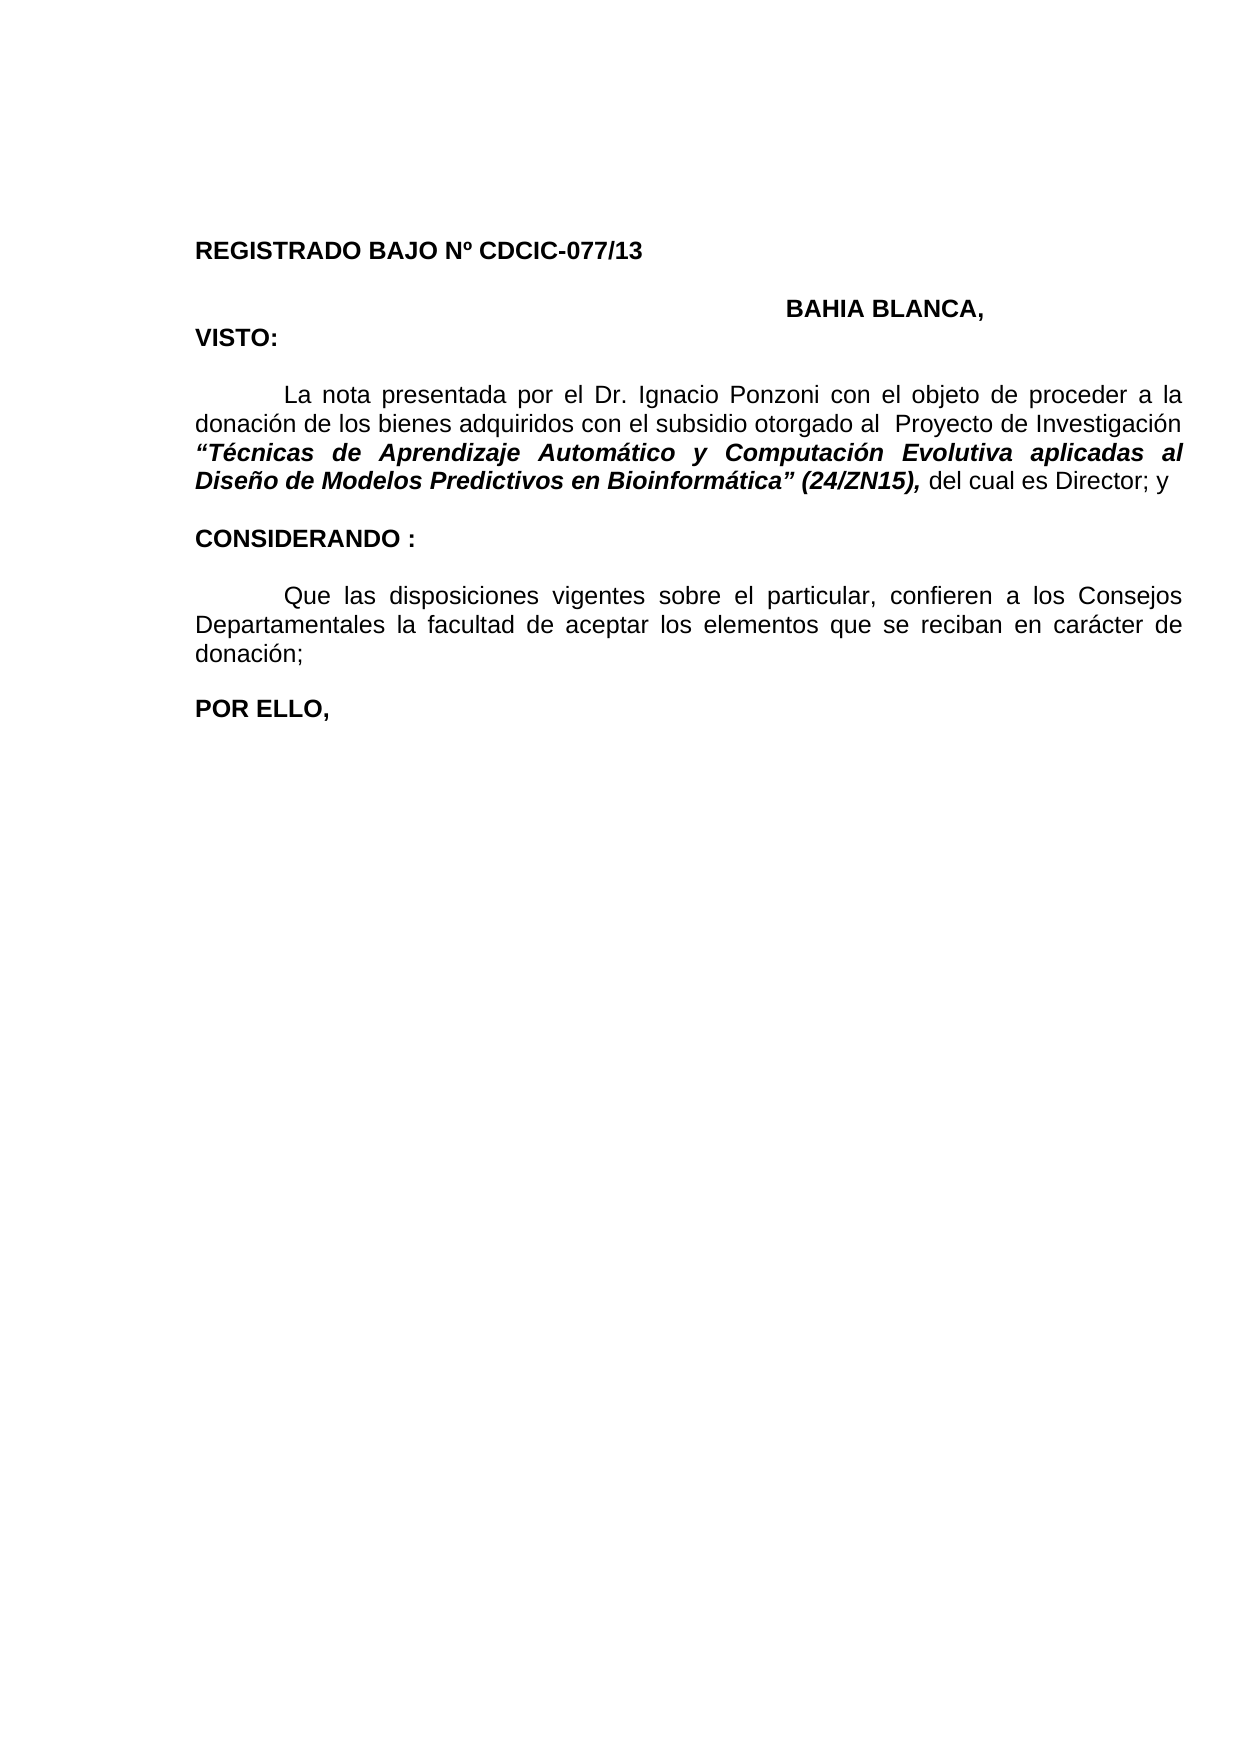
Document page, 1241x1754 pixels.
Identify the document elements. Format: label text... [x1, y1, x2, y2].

text CONSIDERANDO : [195, 524, 1184, 552]
text POR ELLO, [195, 696, 1181, 723]
text VISTO: [195, 322, 1181, 351]
text Que las disposiciones vigentes sobre el particular, confieren a los Consejos Departamentales la facultad de aceptar los elementos que se reciban en carácter de donación; [195, 581, 1184, 667]
subtitle REGISTRADO BAJO Nº CDCIC-077/13 [195, 236, 1181, 265]
text BAHIA BLANCA, [195, 294, 1181, 322]
text La nota presentada por el Dr. Ignacio Ponzoni con el objeto de proceder a la donación de los bienes adquiridos con el subsidio otorgado al Proyecto de Investigación “Técnicas de Aprendizaje Automático y Computación Evolutiva aplicadas al Diseño de Modelos Predictivos en Bioinformática” (24/ZN15), del cual es Director; y [195, 380, 1184, 495]
